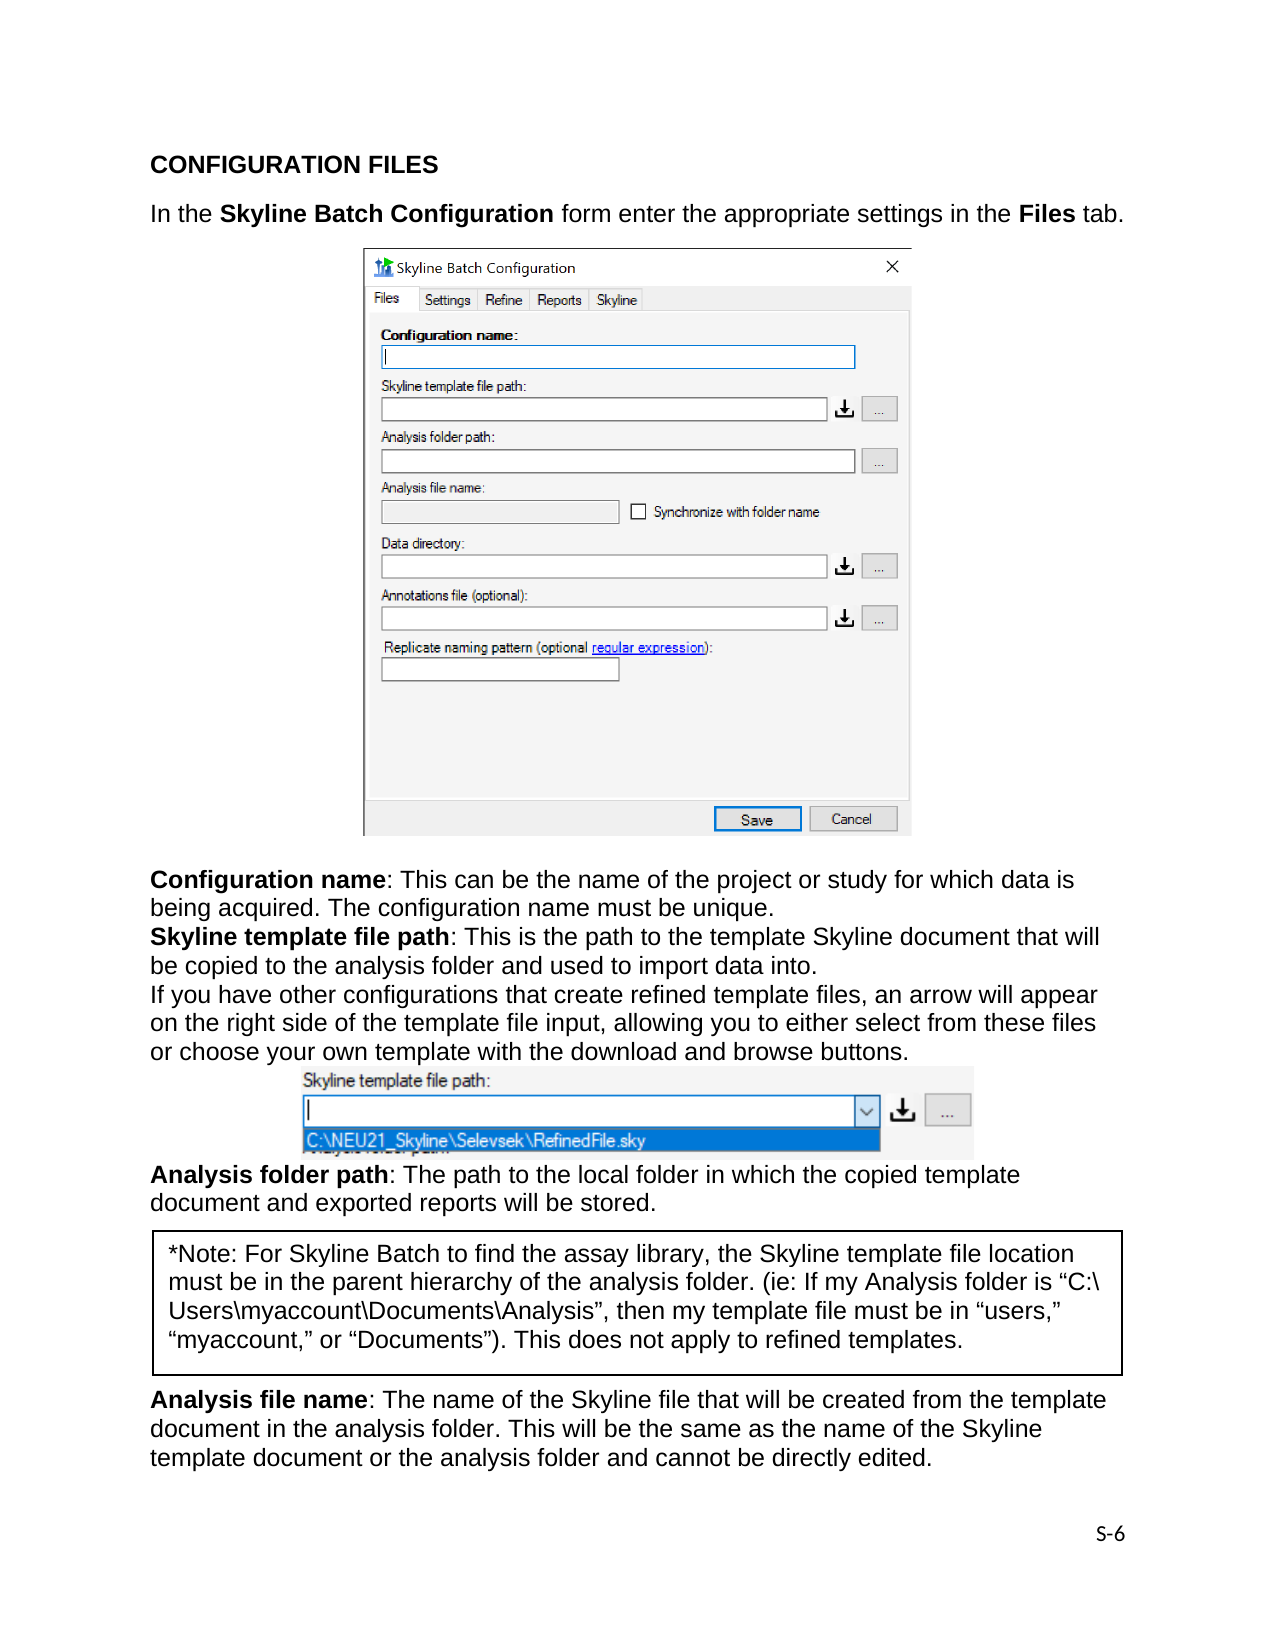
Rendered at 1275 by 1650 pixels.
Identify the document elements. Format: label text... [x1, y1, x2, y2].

picture [300, 1066, 975, 1160]
text Analysis folder path: The path to the local folder in which the copied template document and exported reports will be stored. [150, 1160, 1125, 1217]
text Analysis file name: The name of the Skyline file that will be created from the template document in the analysis folder. This will be the same as the name of the Skyline template document or the analysis folder and cannot be directly edited. [150, 1217, 1125, 1472]
text If you have other configurations that create refined template files, an arrow will appear on the right side of the template file input, allowing you to either select from these files or choose your own template with the download and browse buttons. [150, 980, 1125, 1066]
text Skyline template file path: This is the path to the template Skyline document that will be copied to the analysis folder and used to import data into. [818, 922, 1125, 980]
text CONFIGURATION Files [150, 150, 1125, 179]
text Configuration name: This can be the name of the project or study for which data is being acquired. The configuration name must be unique. [150, 865, 1125, 922]
picture [363, 248, 912, 836]
